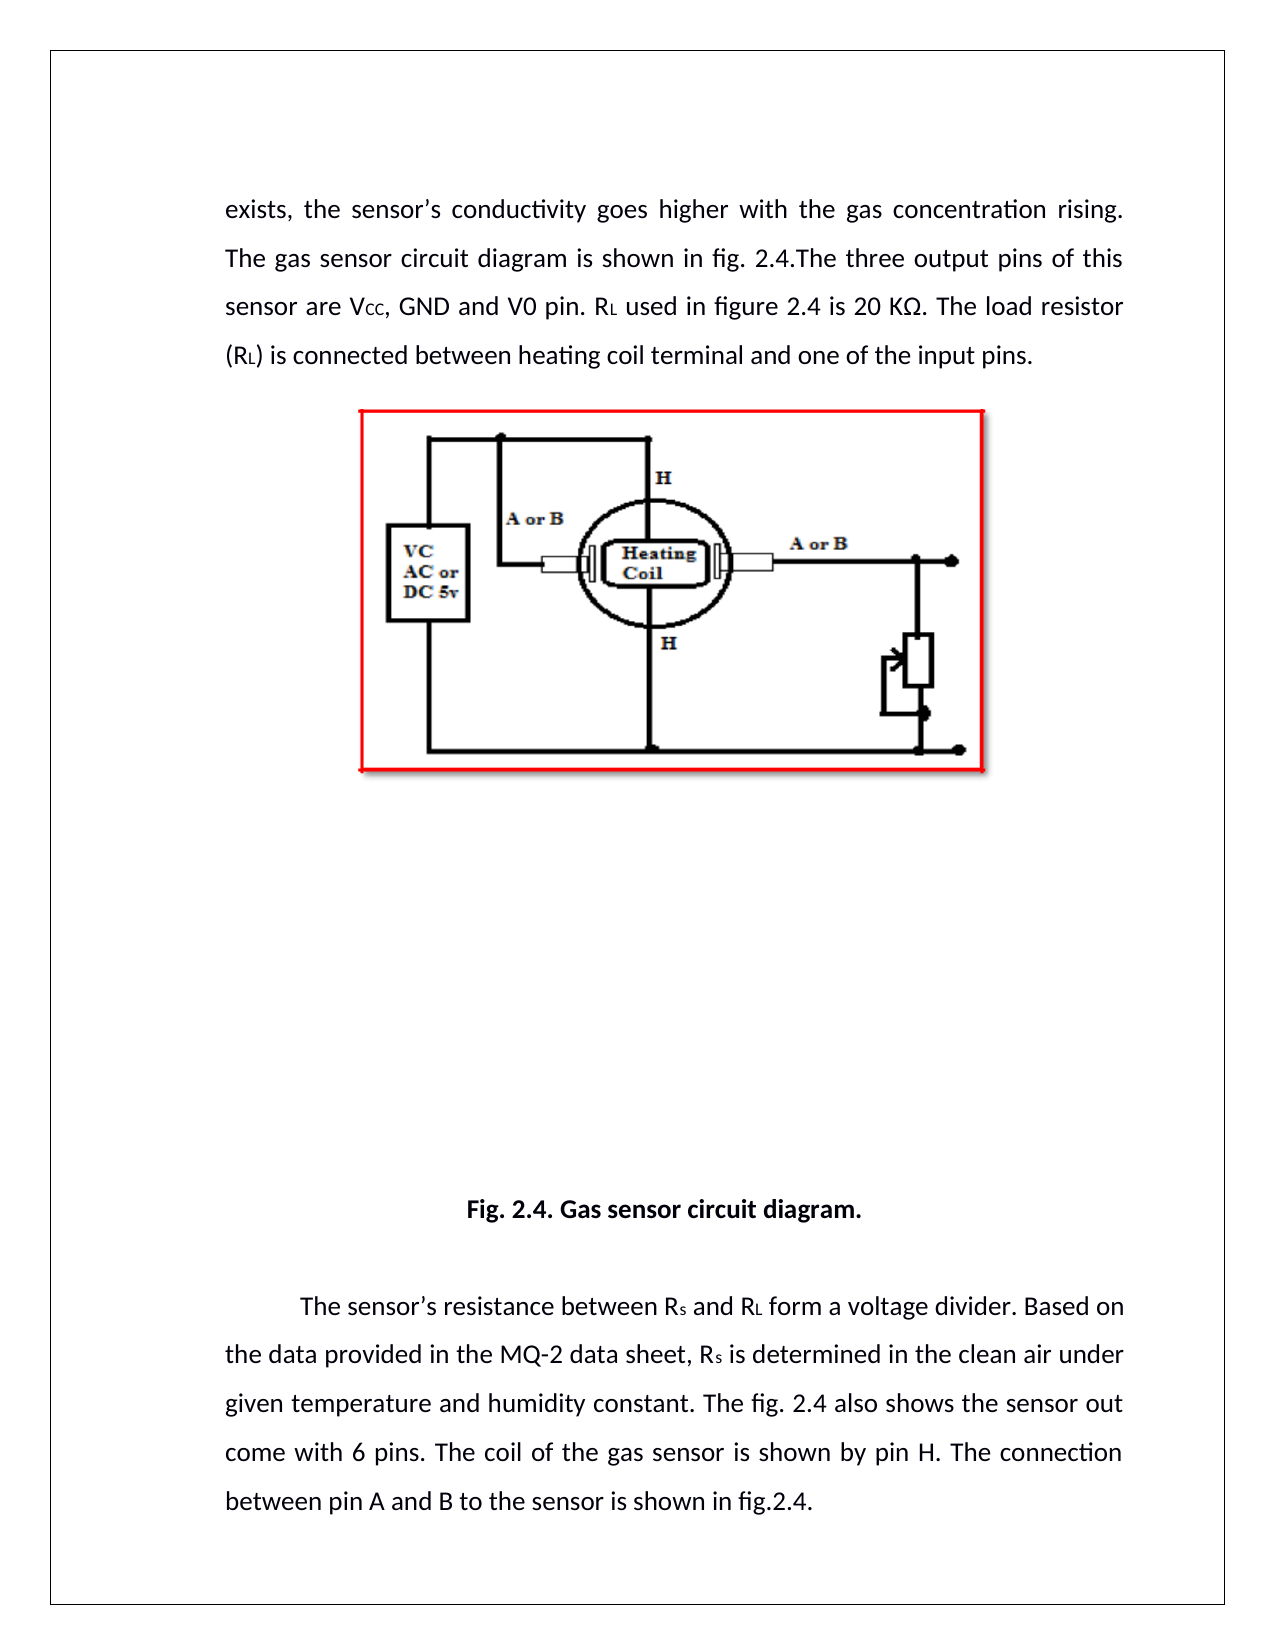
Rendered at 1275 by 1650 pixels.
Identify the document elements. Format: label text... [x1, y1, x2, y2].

text The sensor’s resistance between Rs and RL form a voltage divider. Based on the data provided in the MQ-2 data sheet, Rs is determined in the clean air under given temperature and humidity constant. The fig. 2.4 also shows the sensor out come with 6 pins. The coil of the gas sensor is shown by pin H. The connection between pin A and B to the sensor is shown in fig.2.4. [225, 1289, 1125, 1517]
picture [355, 409, 995, 784]
text exists, the sensor’s conductivity goes higher with the gas concentration rising. The gas sensor circuit diagram is shown in fig. 2.4.The three output pins of this sensor are VCC, GND and V0 pin. RL used in figure 2.4 is 20 KΩ. The load resistor (RL) is connected between heating coil terminal and one of the input pins. [225, 192, 1125, 371]
text Fig. 2.4. Gas sensor circuit diagram. [467, 1193, 1125, 1226]
